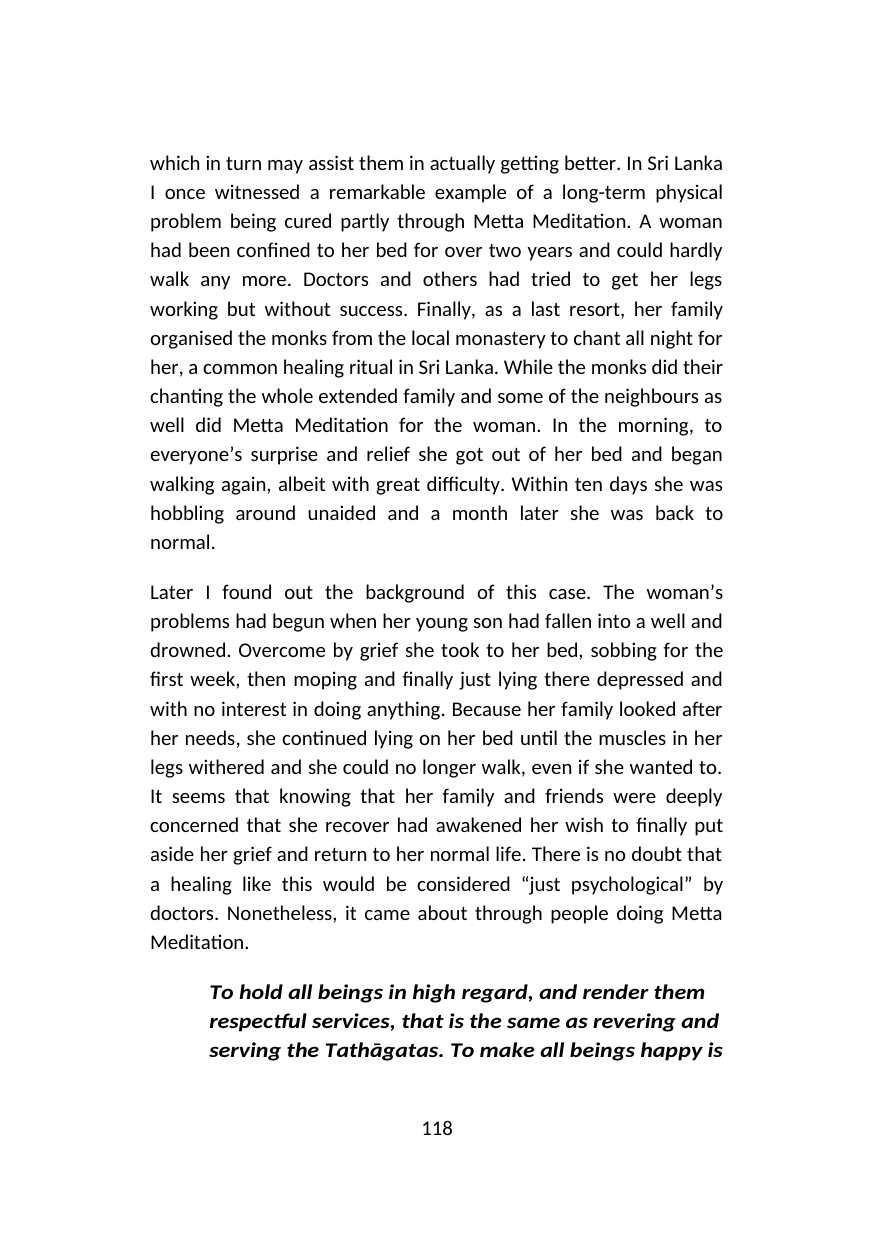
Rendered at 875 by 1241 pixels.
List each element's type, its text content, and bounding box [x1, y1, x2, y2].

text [209, 979, 724, 1063]
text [150, 150, 724, 554]
text Later I found out the background of this case. The woman’s problems had begun when her young son had fallen into a well and drowned. Overcome by grief she took to her bed, sobbing for the first week, then moping and finally just lying there depressed and with no interest in doing anything. Because her family looked after her needs, she continued lying on her bed until the muscles in her legs withered and she could no longer walk, even if she wanted to. It seems that knowing that her family and friends were deeply concerned that she recover had awakened her wish to finally put aside her grief and return to her normal life. There is no doubt that a healing like this would be considered “just psychological” by doctors. Nonetheless, it came about through people doing Metta Meditation. [150, 579, 724, 954]
